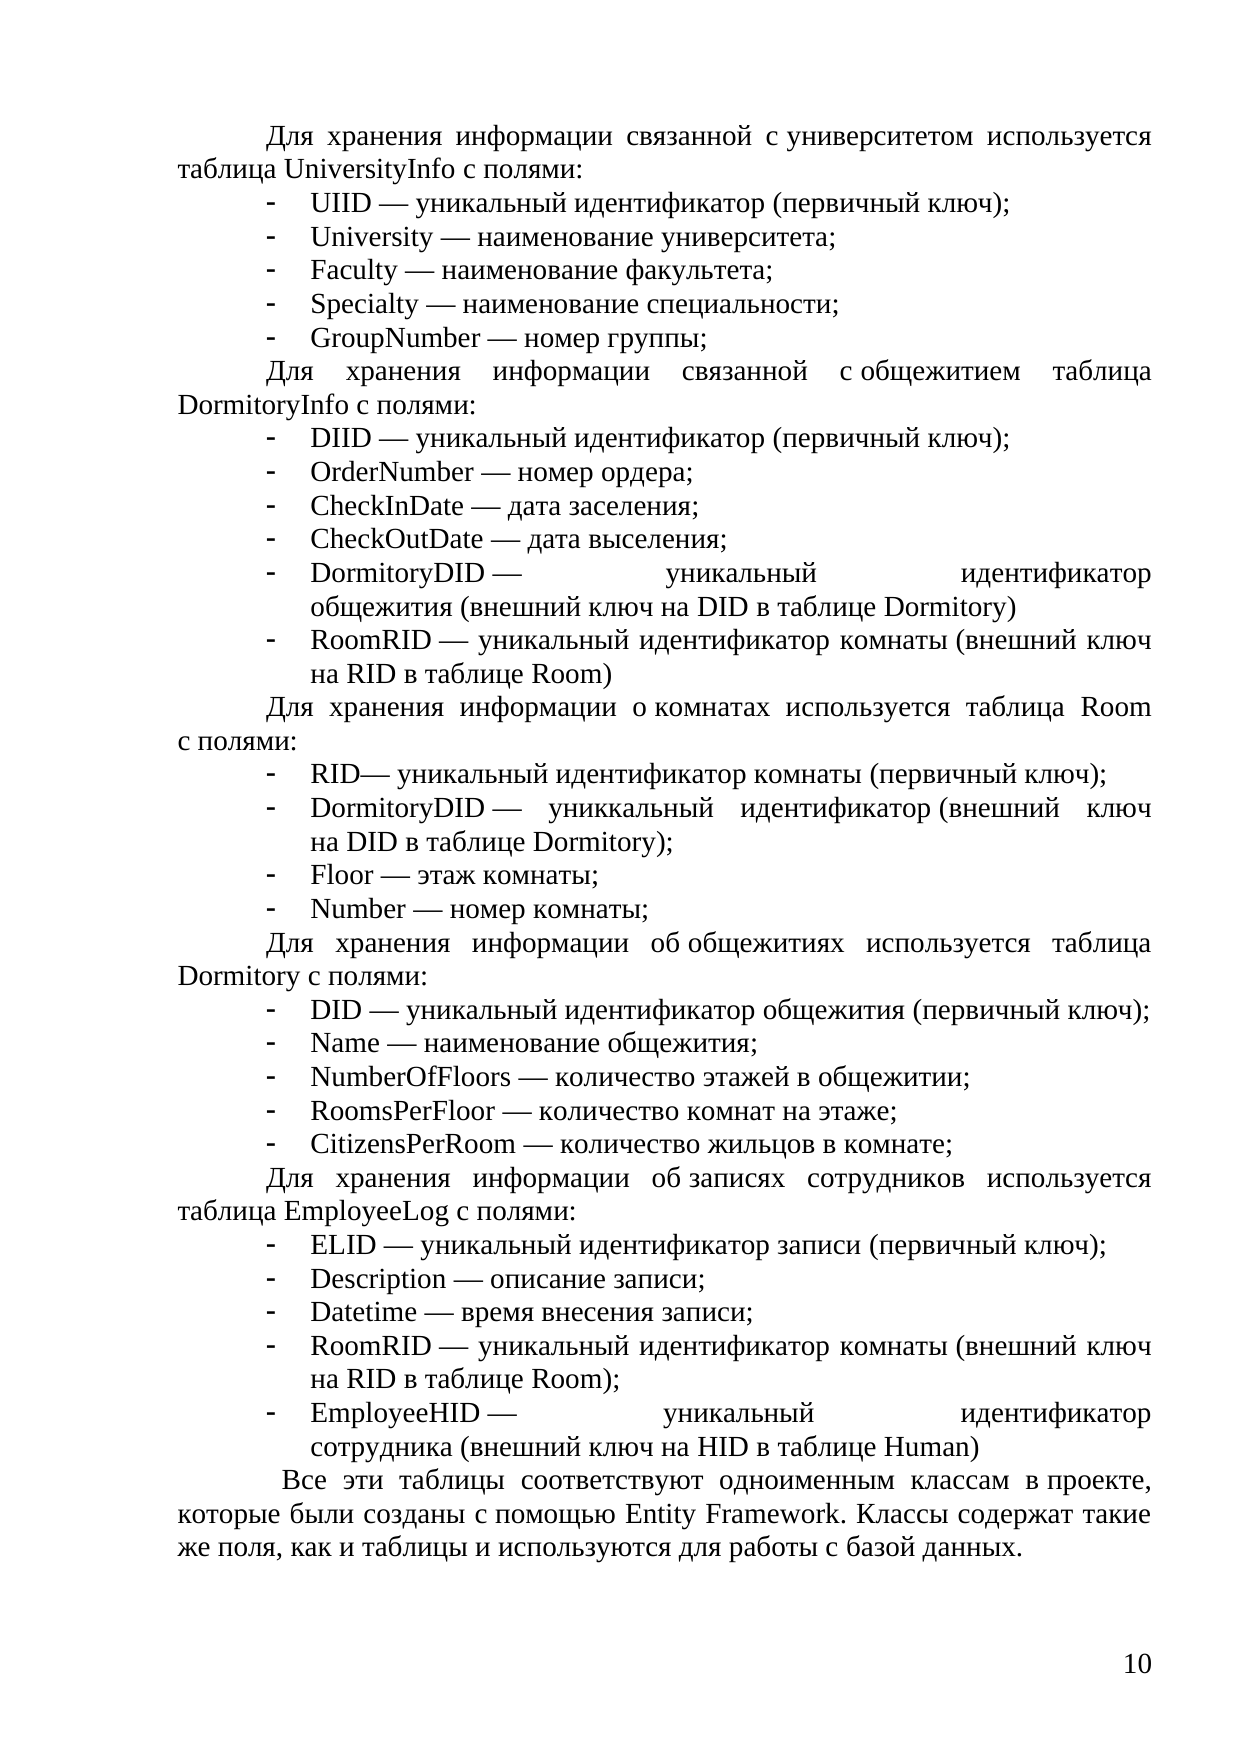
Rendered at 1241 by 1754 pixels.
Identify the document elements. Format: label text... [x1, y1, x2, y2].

list OrderNumber — номер ордера; [266, 454, 1152, 488]
list ELID — уникальный идентификатор записи (первичный ключ); [266, 1227, 1152, 1261]
list University — наименование университета; [266, 219, 1152, 252]
list GroupNumber — номер группы; [266, 320, 1152, 353]
list RoomRID — уникальный идентификатор комнаты (внешний ключ на RID в таблице Room) [266, 622, 1152, 689]
text Для хранения информации о комнатах используется таблица Room с полями: [177, 689, 1152, 757]
list UIID — уникальный идентификатор (первичный ключ); [266, 185, 1152, 219]
list RID— уникальный идентификатор комнаты (первичный ключ); [266, 757, 1152, 790]
list Для хранения информации об общежитиях используется таблица Dormitory с полями: [177, 925, 1152, 992]
text Для хранения информации об записях сотрудников используется таблица EmployeeLog с полями: [177, 1160, 1152, 1227]
list NumberOfFloors — количество этажей в общежитии; [266, 1059, 1152, 1093]
list CheckInDate — дата заселения; [266, 488, 1152, 521]
list DormitoryDID — униккальный идентификатор (внешний ключ на DID в таблице Dormitory); [266, 790, 1152, 857]
text Все эти таблицы соответствуют одноименным классам в проекте, которые были созданы с помощью Entity Framework. Классы содержат такие же поля, как и таблицы и используются для работы с базой данных. [177, 1462, 1152, 1563]
list RoomsPerFloor — количество комнат на этаже; [266, 1093, 1152, 1126]
list CheckOutDate — дата выселения; [266, 521, 1152, 555]
list Description — описание записи; [266, 1261, 1152, 1294]
list RoomRID — уникальный идентификатор комнаты (внешний ключ на RID в таблице Room); [266, 1328, 1152, 1395]
list Floor — этаж комнаты; [266, 857, 1152, 891]
list Specialty — наименование специальности; [266, 286, 1152, 320]
list DID — уникальный идентификатор общежития (первичный ключ); [266, 992, 1152, 1025]
list Name — наименование общежития; [266, 1025, 1152, 1059]
list Faculty — наименование факультета; [266, 252, 1152, 286]
text Для хранения информации связанной с общежитием таблица DormitoryInfo с полями: [177, 353, 1152, 421]
list DIID — уникальный идентификатор (первичный ключ); [266, 421, 1152, 454]
list Number — номер комнаты; [266, 891, 1152, 925]
list Datetime — время внесения записи; [266, 1294, 1152, 1328]
text Для хранения информации связанной с университетом используется таблица UniversityInfo с полями: [177, 118, 1152, 185]
list CitizensPerRoom — количество жильцов в комнате; [266, 1126, 1152, 1160]
list DormitoryDID — уникальный идентификатор общежития (внешний ключ на DID в таблице Dormitory) [266, 555, 1152, 622]
list EmployeeHID — уникальный идентификатор сотрудника (внешний ключ на HID в таблице Human) [266, 1395, 1152, 1462]
